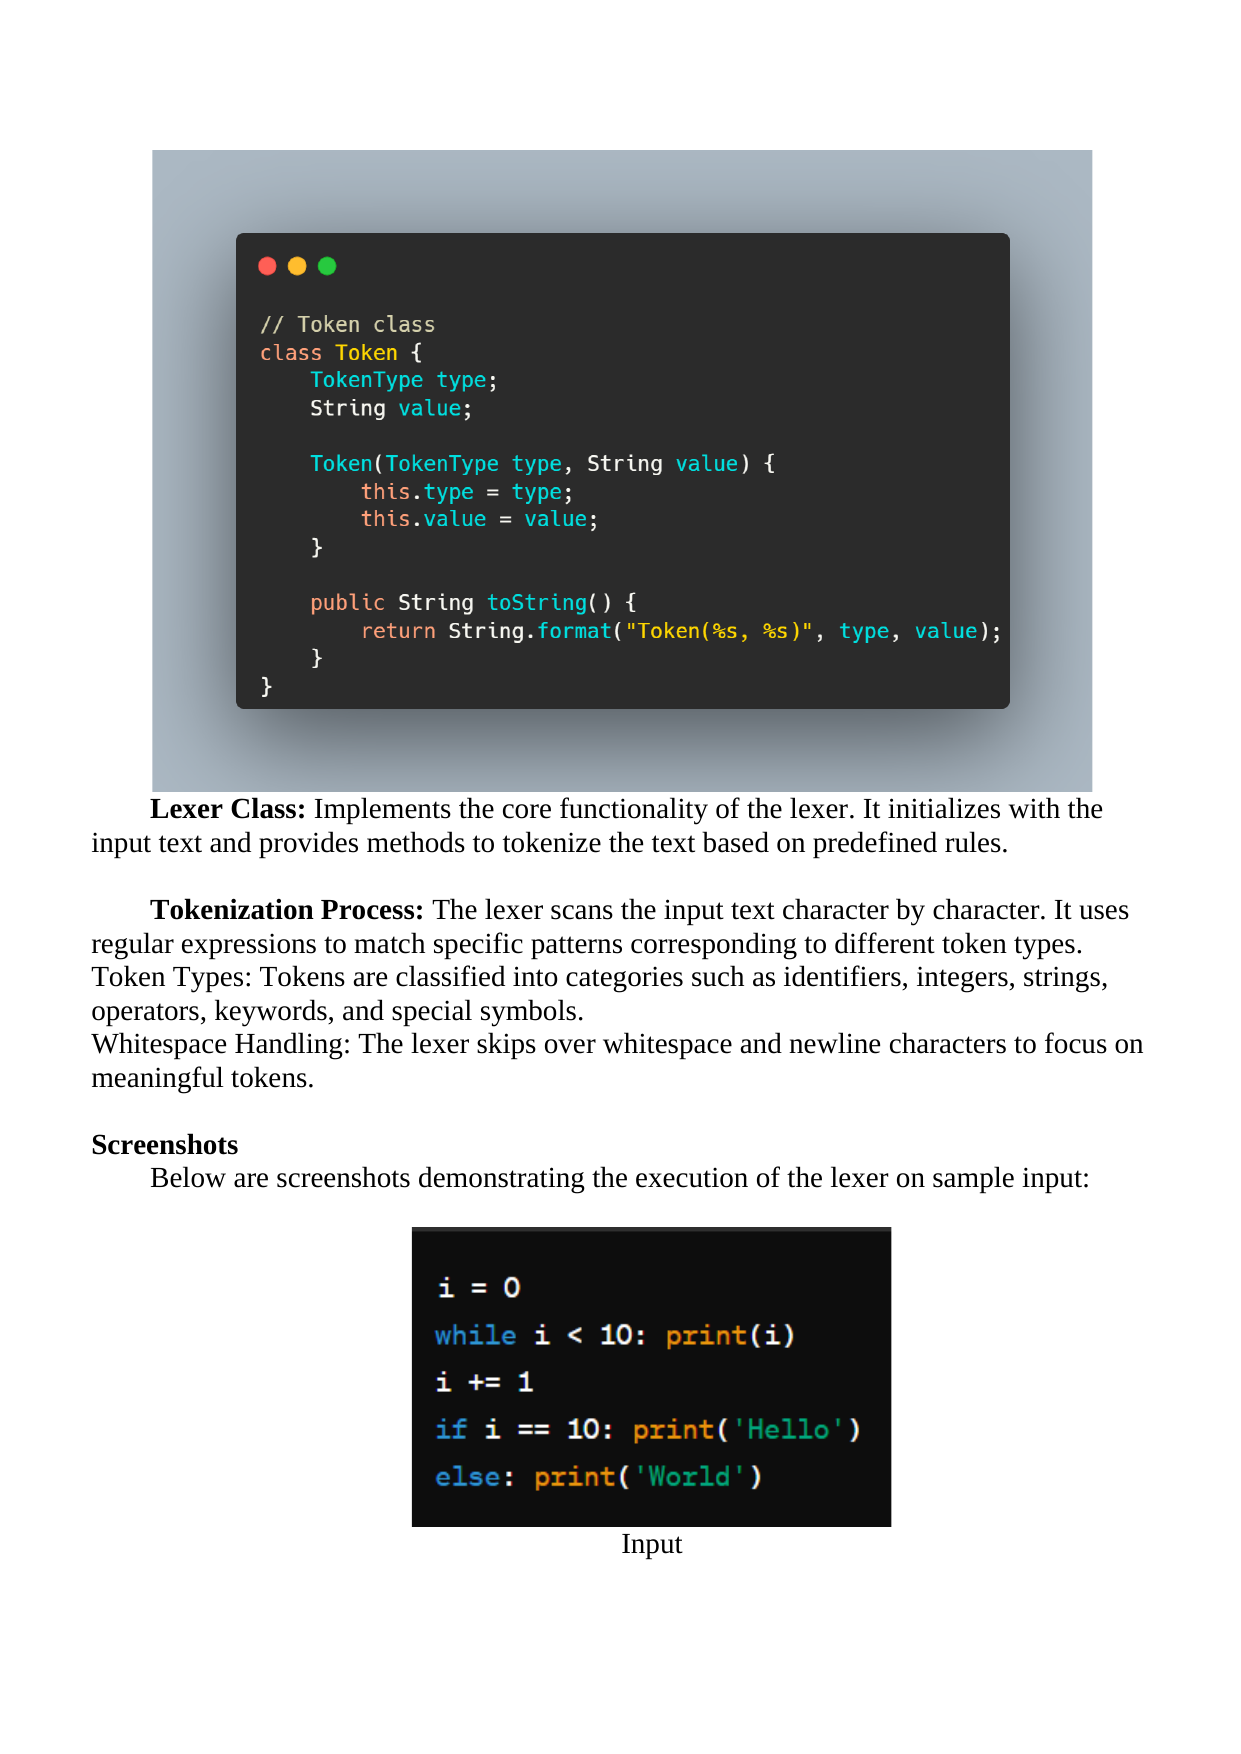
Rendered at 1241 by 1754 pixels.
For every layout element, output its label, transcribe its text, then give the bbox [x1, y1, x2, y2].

text Screenshots [91, 1127, 1153, 1161]
text Tokenization Process: The lexer scans the input text character by character. It uses regular expressions to match specific patterns corresponding to different token types. [91, 892, 1153, 959]
picture [411, 1227, 892, 1527]
text Input [91, 1526, 1153, 1560]
picture [152, 150, 1093, 792]
text Lexer Class: Implements the core functionality of the lexer. It initializes with the input text and provides methods to tokenize the text based on predefined rules. [91, 792, 1153, 859]
text Token Types: Tokens are classified into categories such as identifiers, integers, strings, operators, keywords, and special symbols. [91, 959, 1153, 1026]
text Whitespace Handling: The lexer skips over whitespace and newline characters to focus on meaningful tokens. [91, 1026, 1153, 1093]
text Below are screenshots demonstrating the execution of the lexer on sample input: [91, 1161, 1153, 1194]
